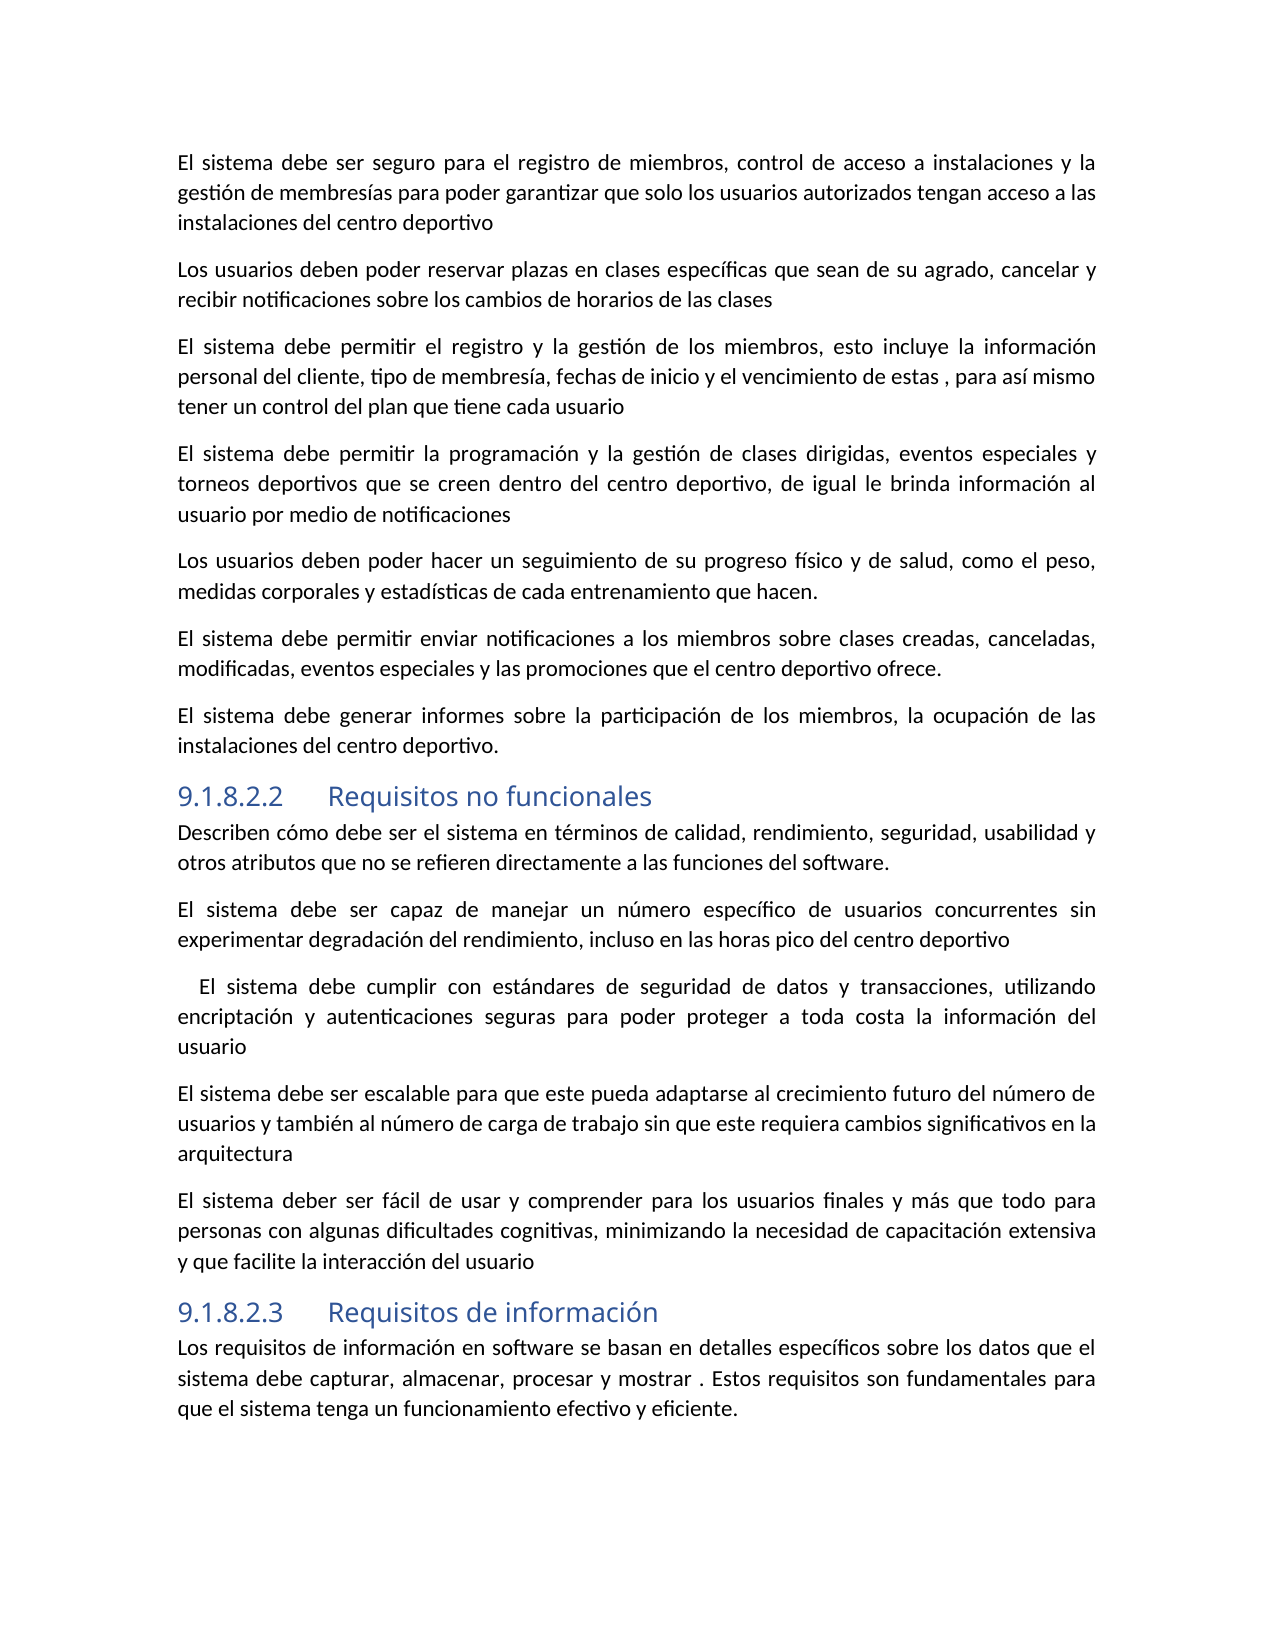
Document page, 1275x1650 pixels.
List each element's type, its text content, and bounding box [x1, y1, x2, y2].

text El sistema deber ser fácil de usar y comprender para los usuarios finales y más que todo para personas con algunas dificultades cognitivas, minimizando la necesidad de capacitación extensiva y que facilite la interacción del usuario [177, 1244, 1098, 1275]
text El sistema debe ser seguro para el registro de miembros, control de acceso a instalaciones y la gestión de membresías para poder garantizar que solo los usuarios autorizados tengan acceso a las instalaciones del centro deportivo [177, 148, 1098, 236]
text El sistema debe ser capaz de manejar un número específico de usuarios concurrentes sin experimentar degradación del rendimiento, incluso en las horas pico del centro deportivo [177, 923, 1098, 953]
text El sistema debe ser escalable para que este pueda adaptarse al crecimiento futuro del número de usuarios y también al número de carga de trabajo sin que este requiera cambios significativos en la arquitectura [177, 1137, 1098, 1167]
text El sistema debe cumplir con estándares de seguridad de datos y transacciones, utilizando encriptación y autenticaciones seguras para poder proteger a toda costa la información del usuario [177, 1030, 1098, 1060]
text Los usuarios deben poder hacer un seguimiento de su progreso físico y de salud, como el peso, medidas corporales y estadísticas de cada entrenamiento que hacen. [177, 547, 1098, 605]
subtitle Requisitos no funcionales [177, 778, 1098, 815]
text Describen cómo debe ser el sistema en términos de calidad, rendimiento, seguridad, usabilidad y otros atributos que no se refieren directamente a las funciones del software. [177, 818, 1098, 876]
text El sistema debe permitir la programación y la gestión de clases dirigidas, eventos especiales y torneos deportivos que se creen dentro del centro deportivo, de igual le brinda información al usuario por medio de notificaciones [177, 439, 1098, 528]
text El sistema debe permitir enviar notificaciones a los miembros sobre clases creadas, canceladas, modificadas, eventos especiales y las promociones que el centro deportivo ofrece. [177, 624, 1098, 682]
text El sistema debe generar informes sobre la participación de los miembros, la ocupación de las instalaciones del centro deportivo. [177, 701, 1098, 759]
text Los requisitos de información en software se basan en detalles específicos sobre los datos que el sistema debe capturar, almacenar, procesar y mostrar . Estos requisitos son fundamentales para que el sistema tenga un funcionamiento efectivo y eficiente. [177, 1333, 1098, 1422]
text El sistema debe permitir el registro y la gestión de los miembros, esto incluye la información personal del cliente, tipo de membresía, fechas de inicio y el vencimiento de estas , para así mismo tener un control del plan que tiene cada usuario [177, 332, 1098, 420]
text Los usuarios deben poder reservar plazas en clases específicas que sean de su agrado, cancelar y recibir notificaciones sobre los cambios de horarios de las clases [177, 255, 1098, 313]
subtitle Requisitos de información [177, 1294, 1098, 1331]
